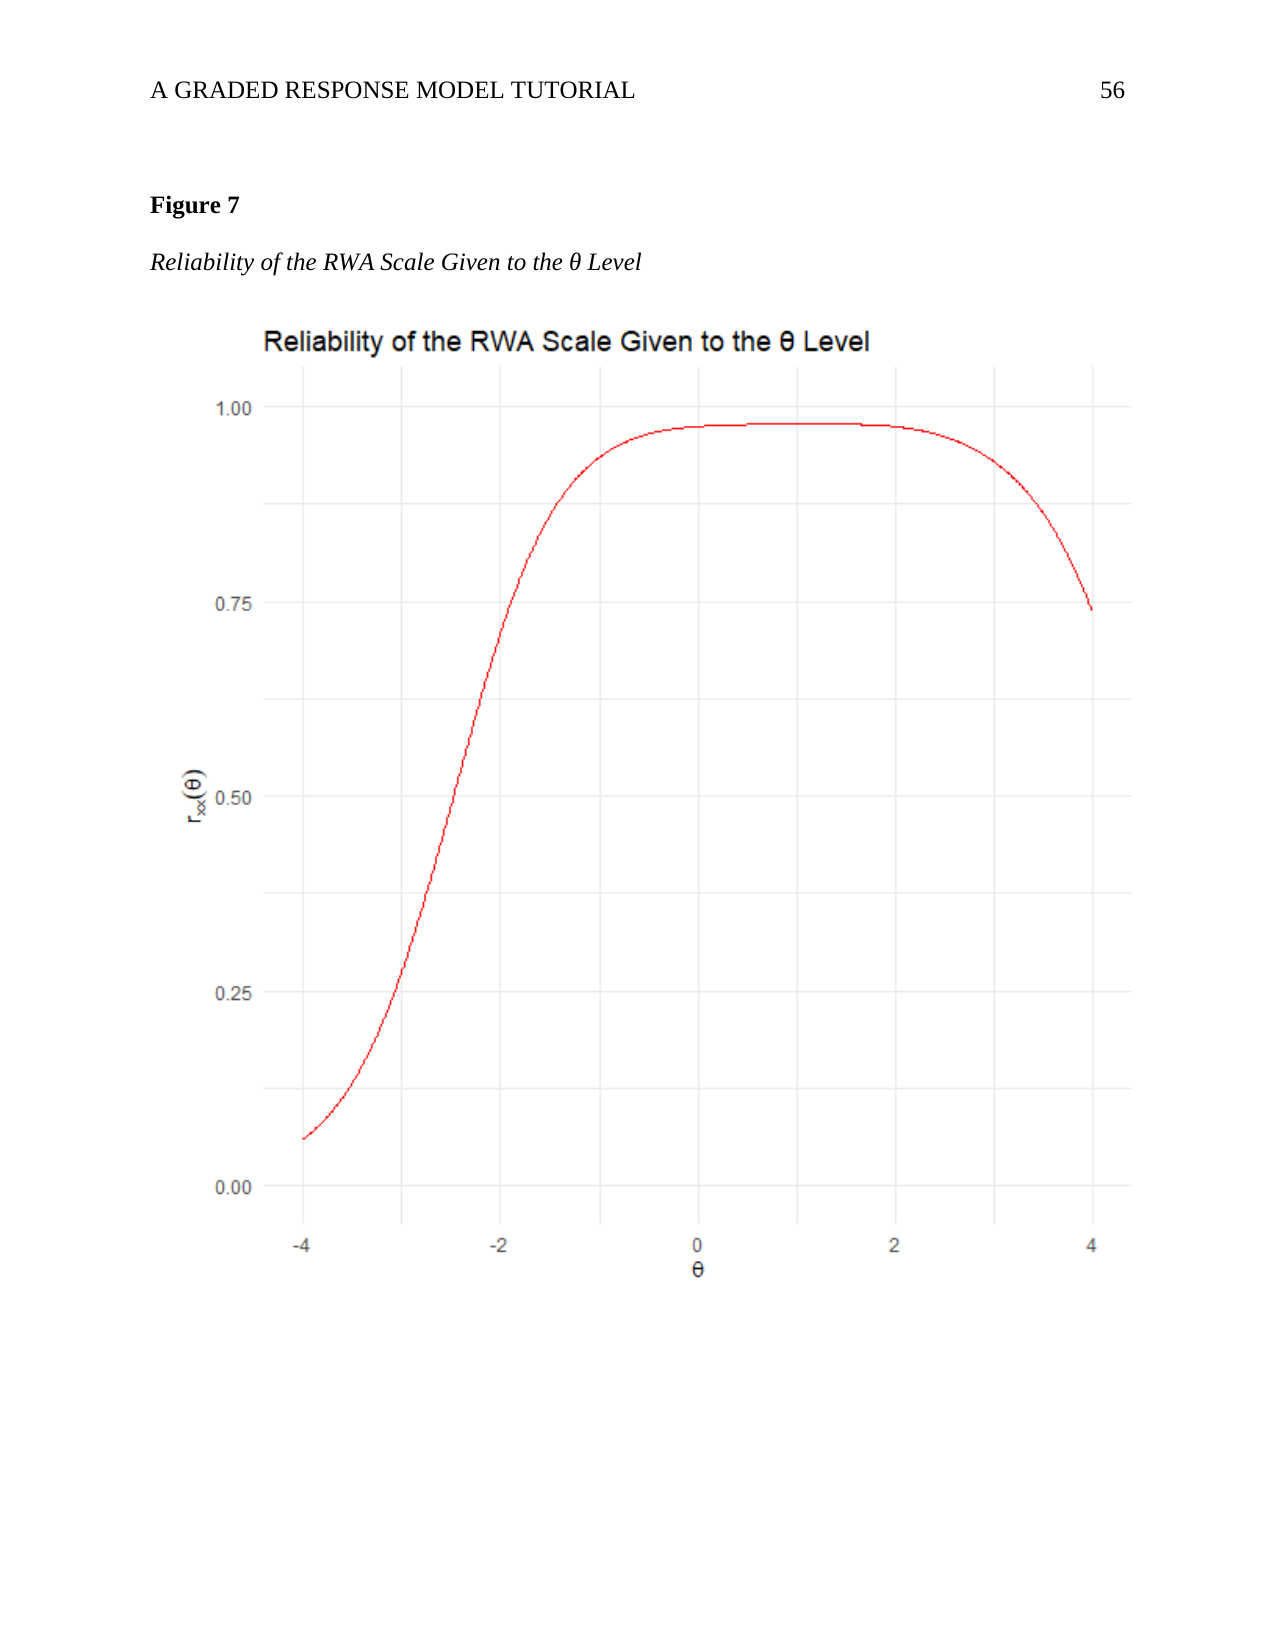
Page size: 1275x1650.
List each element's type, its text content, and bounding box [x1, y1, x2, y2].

title Figure 7 [150, 190, 1125, 219]
text Reliability of the RWA Scale Given to the θ Level [150, 247, 1125, 276]
picture [168, 317, 1144, 1293]
